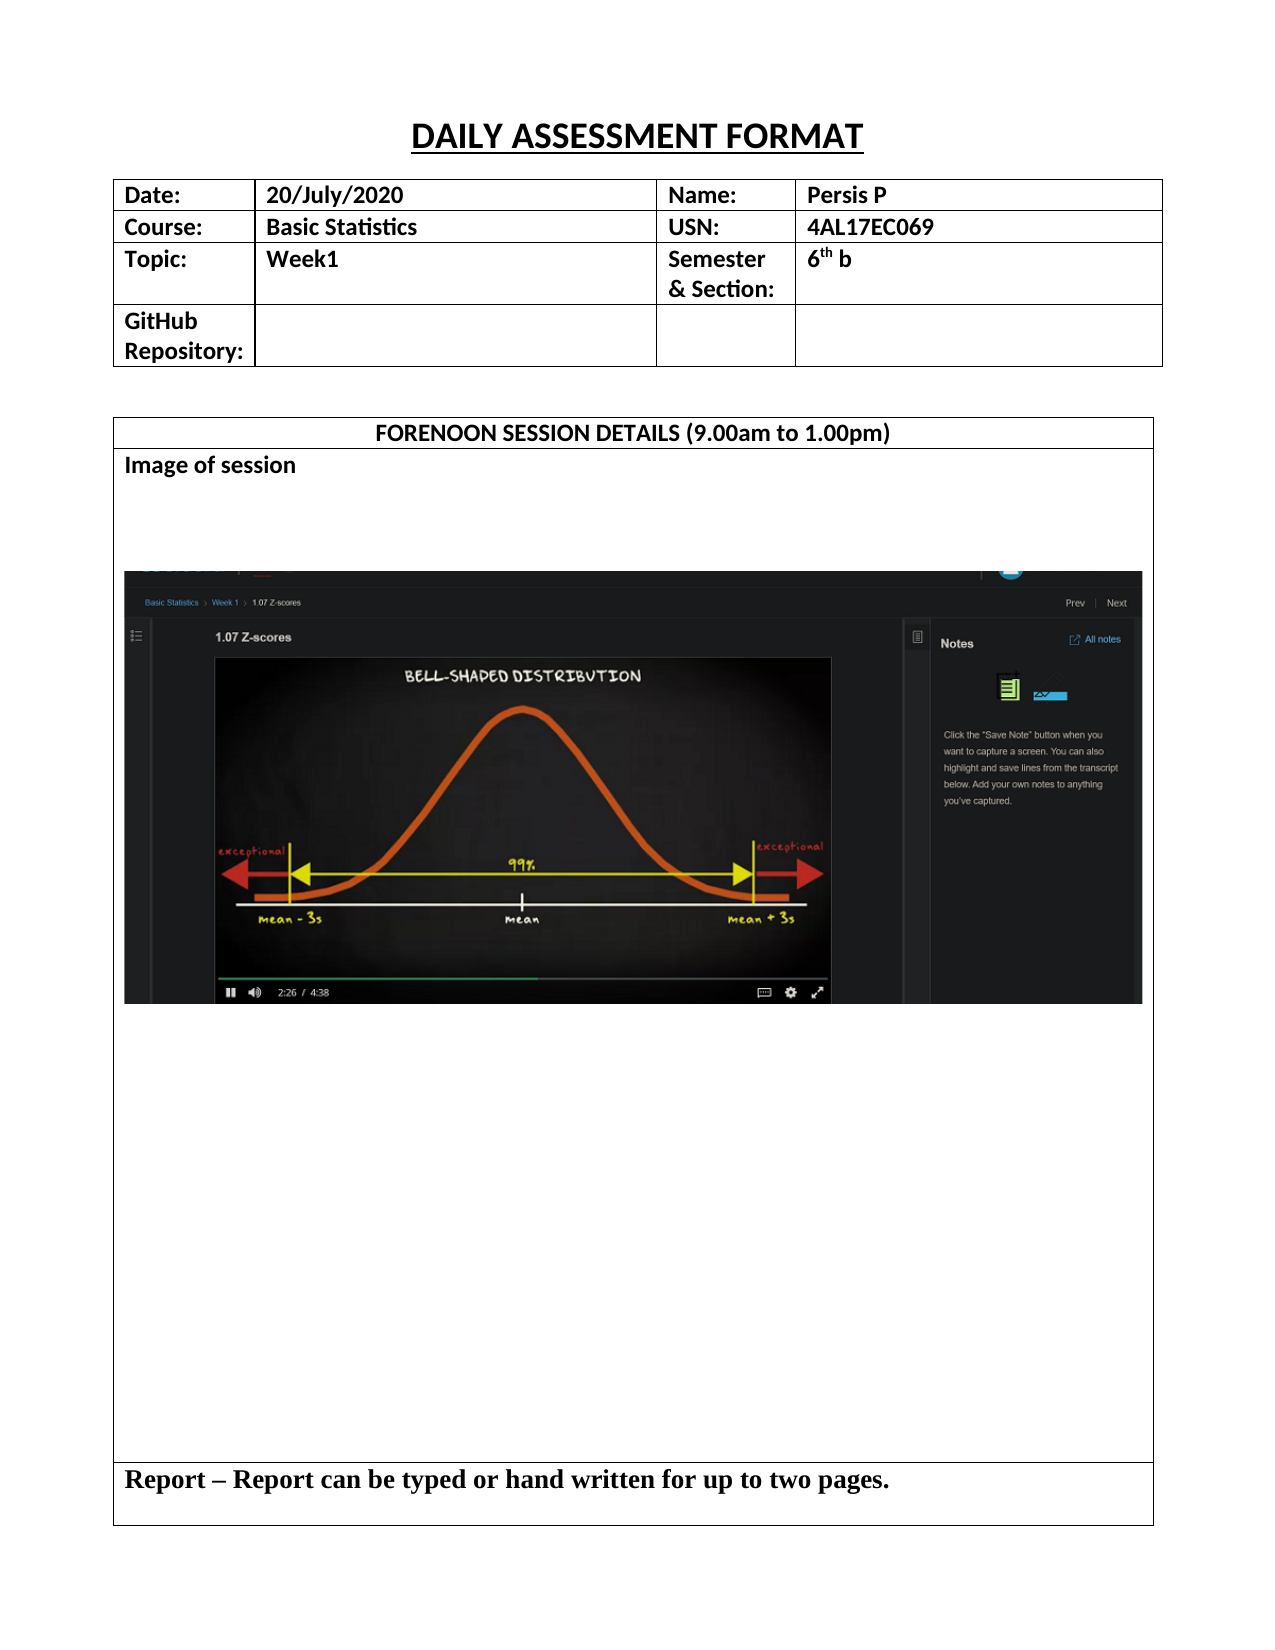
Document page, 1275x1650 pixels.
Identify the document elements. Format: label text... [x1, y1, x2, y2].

table_header 20/July/2020 [256, 180, 656, 210]
table_cell [657, 305, 795, 366]
table_cell Course: [114, 211, 254, 242]
table_header Name: [657, 180, 795, 210]
table_cell [796, 305, 1162, 366]
table_cell GitHub Repository: [114, 305, 254, 366]
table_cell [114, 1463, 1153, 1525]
table_header FORENOON SESSION DETAILS (9.00am to 1.00pm) [114, 418, 1153, 448]
table_cell 4AL17EC069 [796, 211, 1162, 242]
table_cell Semester & Section: [657, 243, 795, 304]
table_cell Topic: [114, 243, 254, 304]
table_header Date: [114, 180, 254, 210]
table_cell [256, 305, 656, 366]
table_cell Week1 [256, 243, 656, 304]
table_cell Basic Statistics [256, 211, 656, 242]
text DAILY ASSESSMENT FORMAT [112, 112, 1162, 158]
table_cell Image of session [114, 449, 1153, 1462]
table_cell 6th b [796, 243, 1162, 304]
table_cell USN: [657, 211, 795, 242]
picture [124, 571, 1143, 1004]
table_header Persis P [796, 180, 1162, 210]
